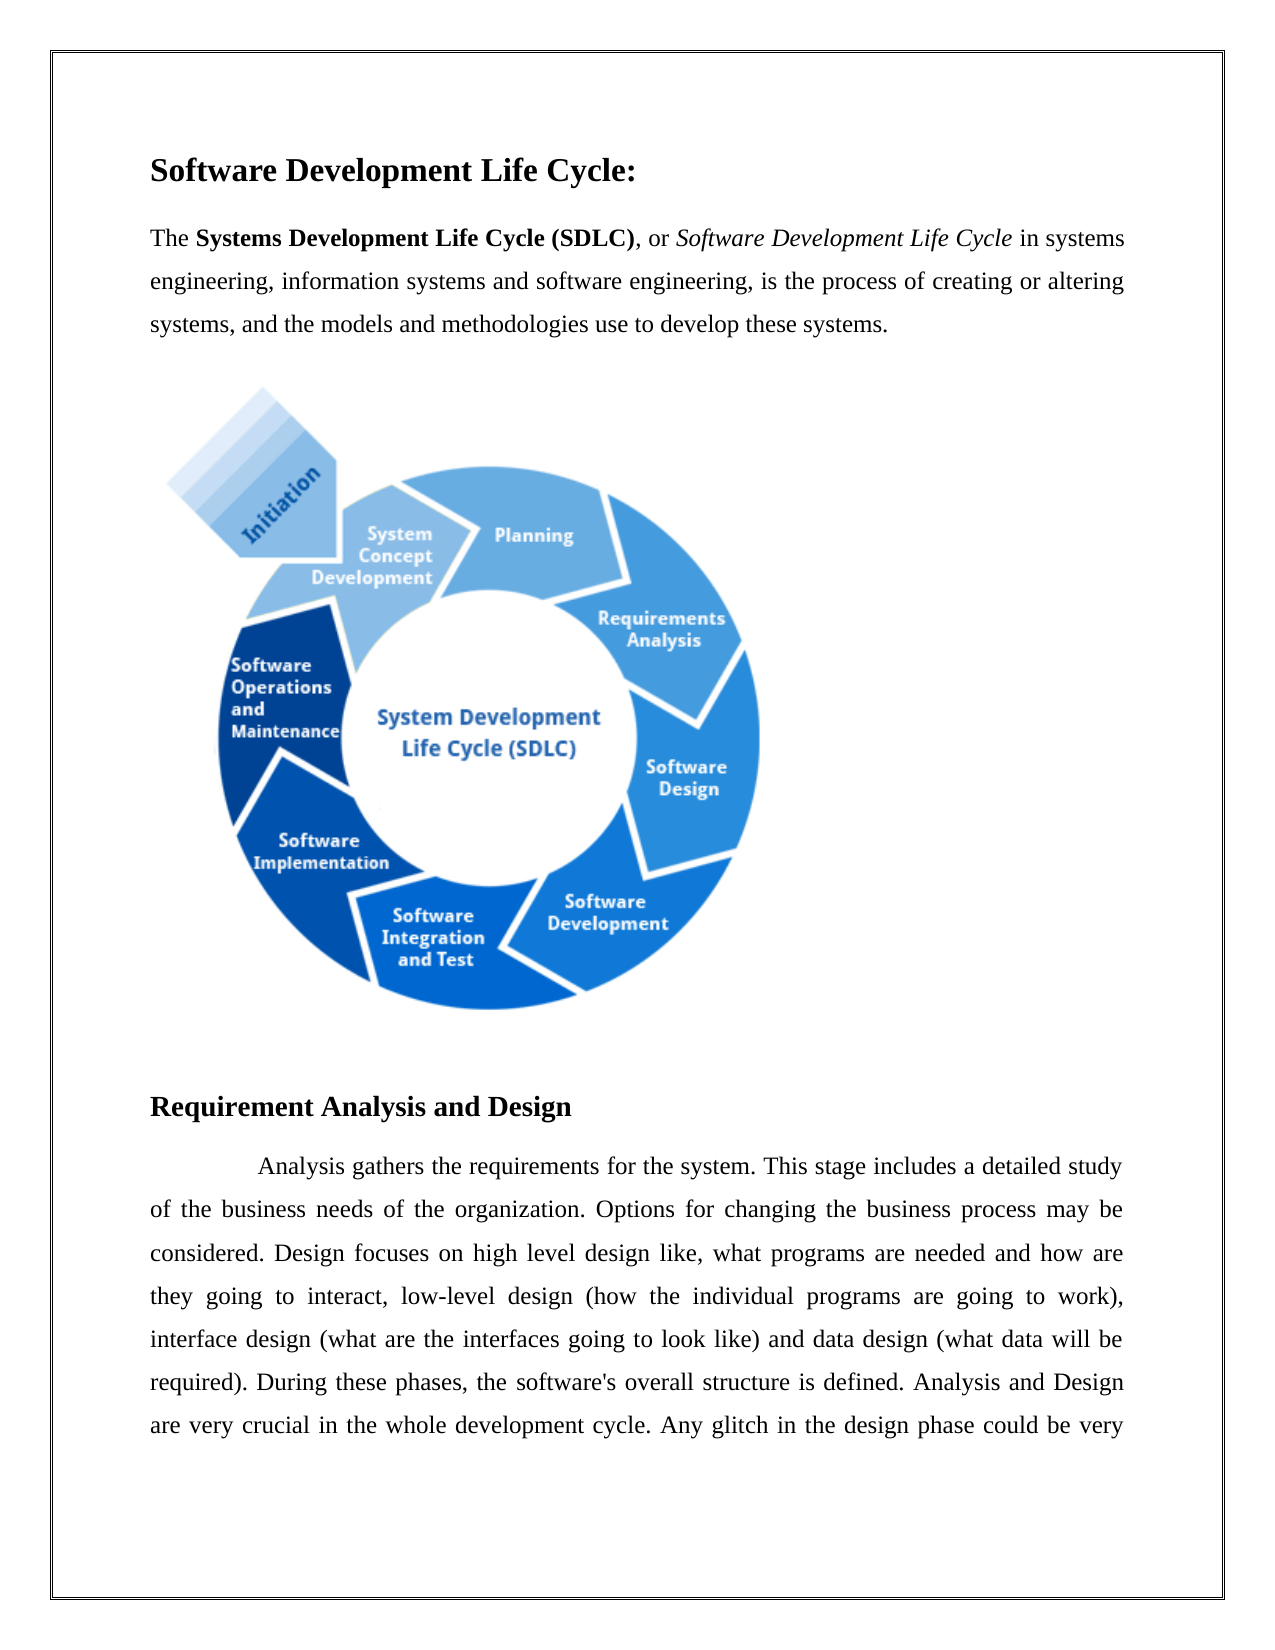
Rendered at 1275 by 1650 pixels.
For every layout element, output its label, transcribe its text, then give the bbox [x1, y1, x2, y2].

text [150, 1151, 1125, 1439]
text The Systems Development Life Cycle (SDLC), or Software Development Life Cycle in systems engineering, information systems and software engineering, is the process of creating or altering systems, and the models and methodologies use to develop these systems. [150, 223, 1125, 338]
text Requirement Analysis and Design [150, 1089, 1125, 1122]
text Software Development Life Cycle: [150, 150, 1125, 188]
picture [150, 373, 813, 1046]
